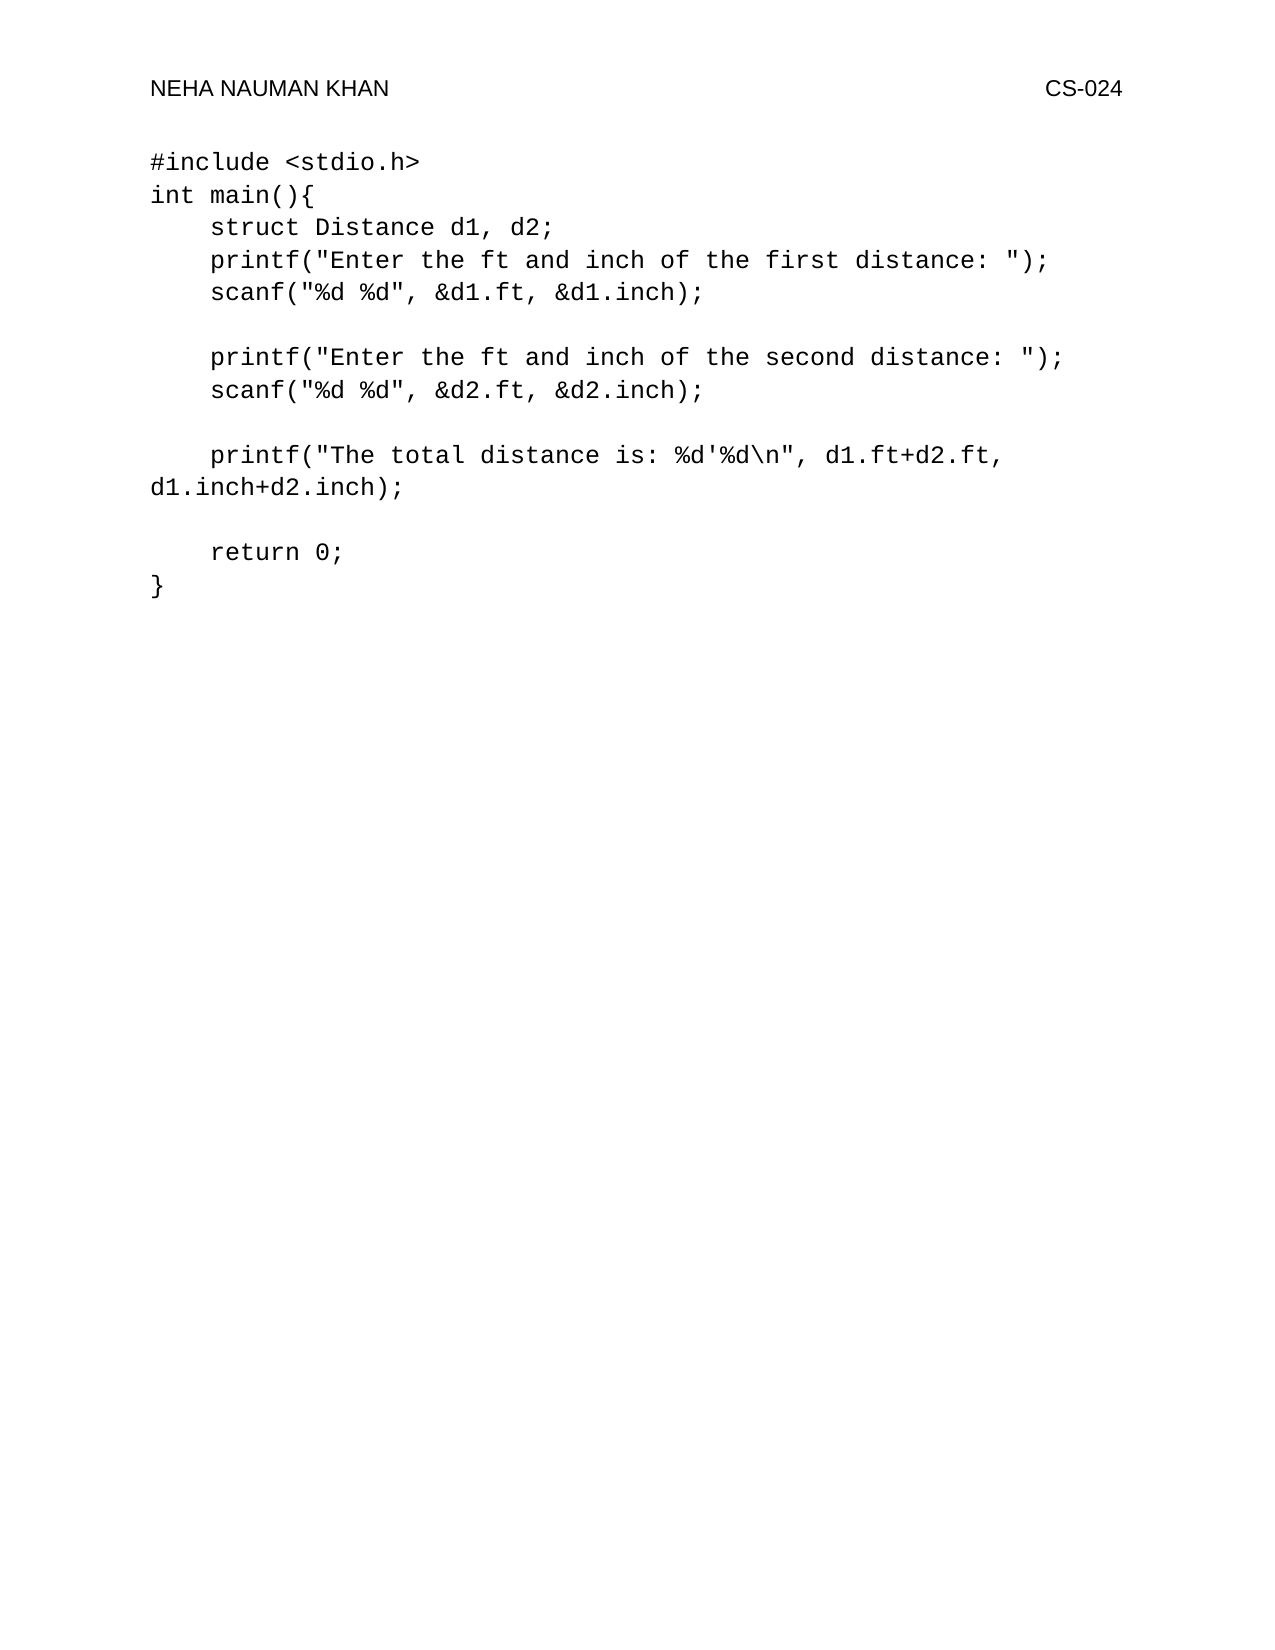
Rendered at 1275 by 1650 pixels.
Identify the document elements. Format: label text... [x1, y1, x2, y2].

text return 0; [150, 540, 1125, 568]
text scanf("%d %d", &d1.ft, &d1.inch); [150, 280, 1125, 308]
text scanf("%d %d", &d2.ft, &d2.inch); [150, 377, 1125, 406]
text printf("Enter the ft and inch of the first distance: "); [150, 247, 1125, 276]
text printf("Enter the ft and inch of the second distance: "); [150, 345, 1125, 373]
text int main(){ [150, 182, 1125, 211]
text #include <stdio.h> [150, 150, 1125, 178]
text } [150, 572, 1125, 601]
text printf("The total distance is: %d'%d\n", d1.ft+d2.ft, d1.inch+d2.inch); [150, 442, 1125, 503]
text struct Distance d1, d2; [150, 215, 1125, 243]
